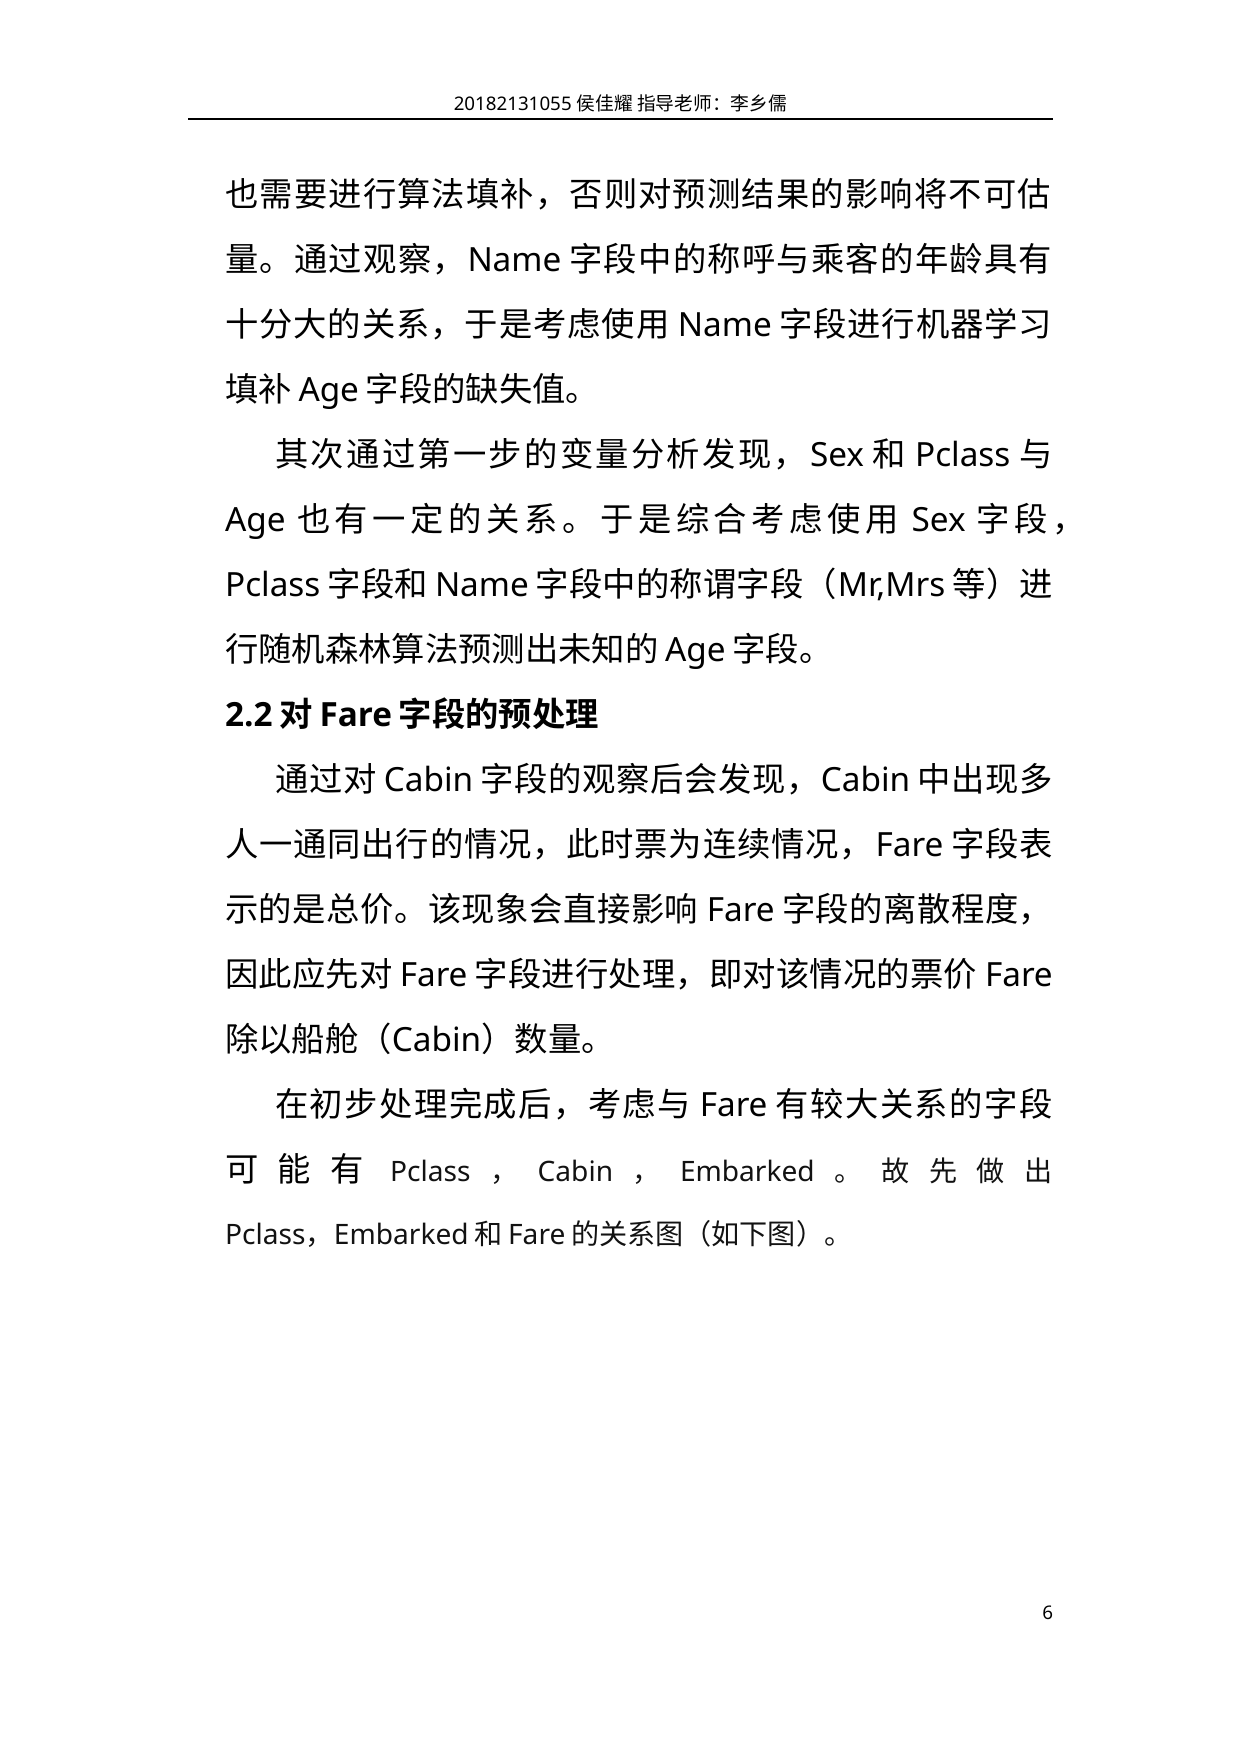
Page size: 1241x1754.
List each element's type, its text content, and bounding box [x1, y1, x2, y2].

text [225, 160, 1053, 420]
text 2.2对Fare字段的预处理 [225, 680, 1053, 745]
text 通过对Cabin字段的观察后会发现，Cabin中出现多人一通同出行的情况，此时票为连续情况，Fare字段表示的是总价。该现象会直接影响Fare字段的离散程度，因此应先对Fare字段进行处理，即对该情况的票价Fare除以船舱（Cabin）数量。 [225, 745, 1053, 1070]
text 在初步处理完成后，考虑与Fare有较大关系的字段可能有Pclass，Cabin，Embarked。故先做出Pclass，Embarked和Fare的关系图（如下图）。 [225, 1070, 1053, 1265]
text 其次通过第一步的变量分析发现，Sex和Pclass与Age也有一定的关系。于是综合考虑使用Sex字段，Pclass字段和Name字段中的称谓字段（Mr,Mrs等）进行随机森林算法预测出未知的Age字段。 [225, 420, 1053, 680]
